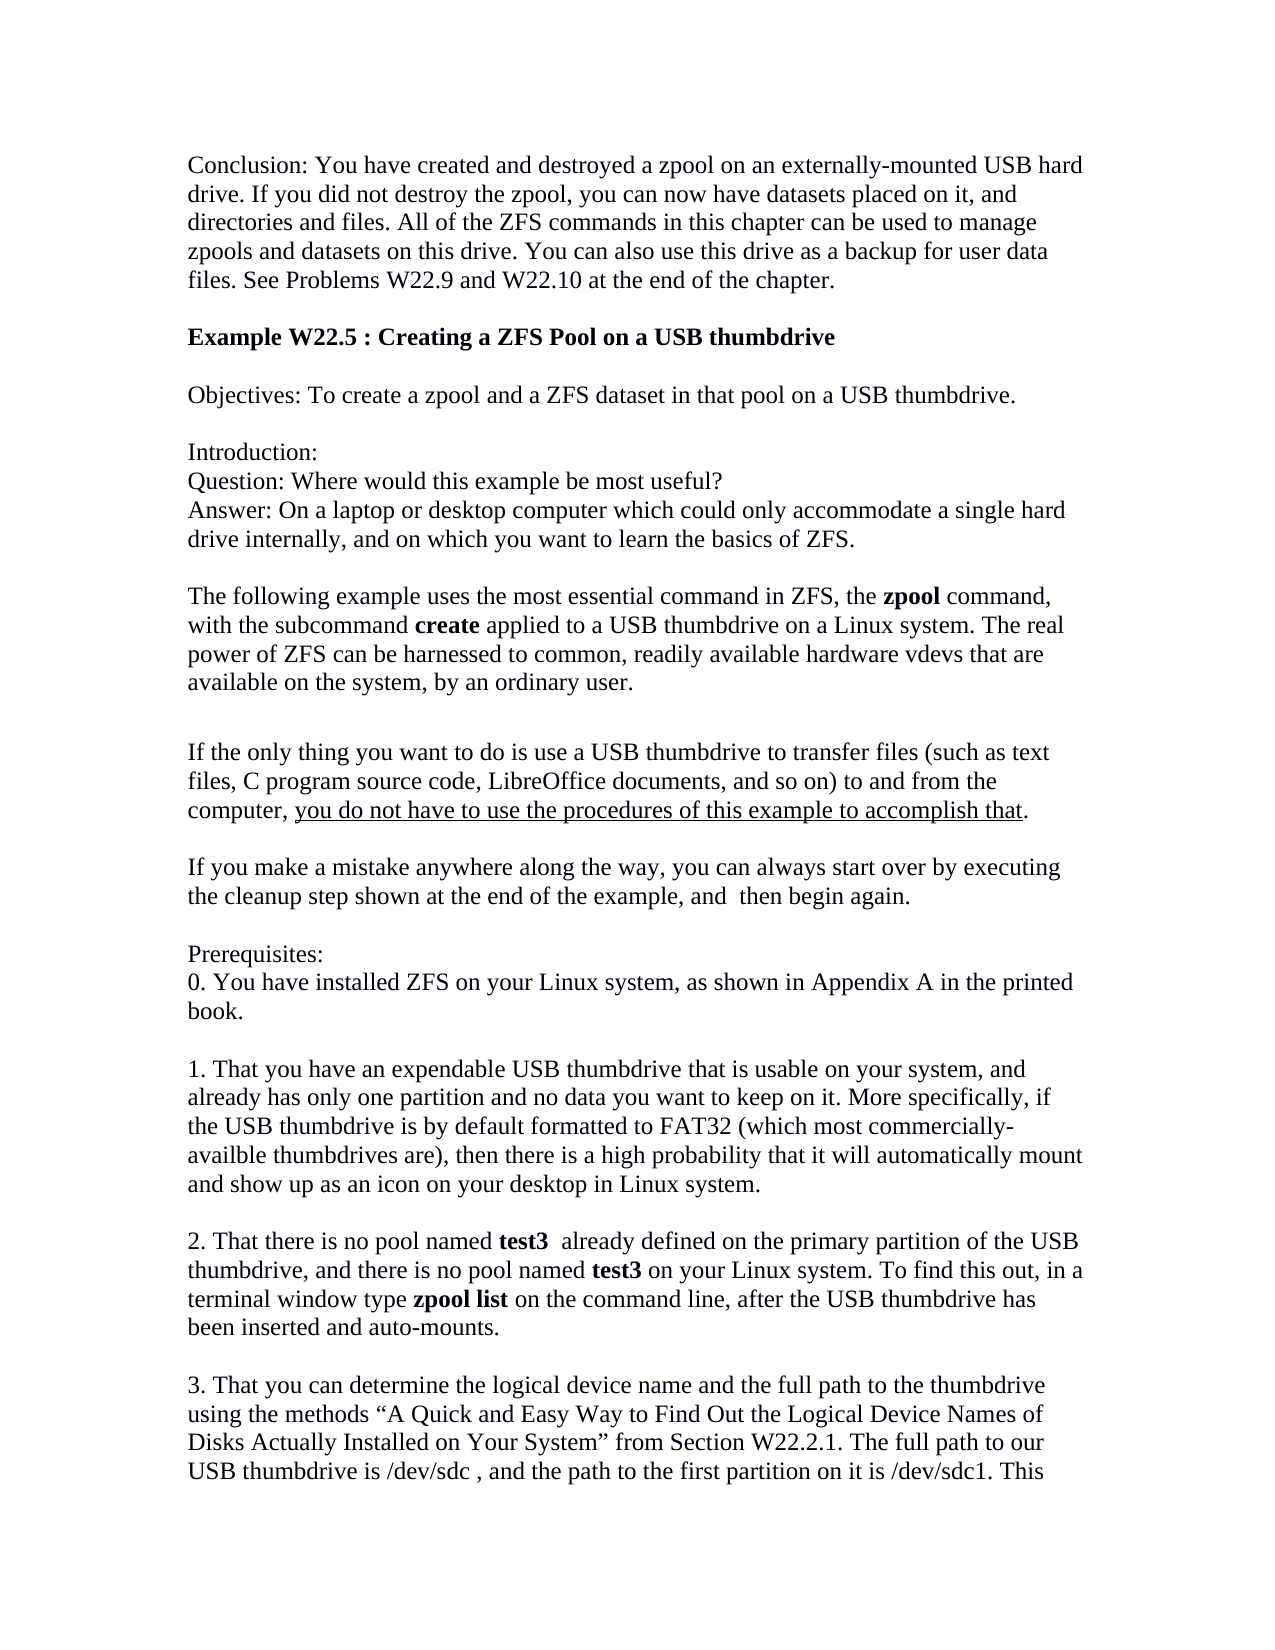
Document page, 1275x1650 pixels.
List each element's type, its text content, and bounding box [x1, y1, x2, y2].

text Objectives: To create a zpool and a ZFS dataset in that pool on a USB thumbdrive. [187, 380, 1087, 409]
text Introduction: [187, 437, 1087, 466]
text 0. You have installed ZFS on your Linux system, as shown in Appendix A in the printed book. [187, 967, 1087, 1025]
text The following example uses the most essential command in ZFS, the zpool command, with the subcommand create applied to a USB thumbdrive on a Linux system. The real power of ZFS can be harnessed to common, readily available hardware vdevs that are available on the system, by an ordinary user. [187, 581, 1087, 696]
text Prerequisites: [187, 939, 1087, 967]
text Conclusion: You have created and destroyed a zpool on an externally-mounted USB hard drive. If you did not destroy the zpool, you can now have datasets placed on it, and directories and files. All of the ZFS commands in this chapter can be used to manage zpools and datasets on this drive. You can also use this drive as a backup for user data files. See Problems W22.9 and W22.10 at the end of the chapter. [187, 150, 1087, 294]
text 2. That there is no pool named test3 already defined on the primary partition of the USB thumbdrive, and there is no pool named test3 on your Linux system. To find this out, in a terminal window type zpool list on the command line, after the USB thumbdrive has been inserted and auto-mounts. [187, 1226, 1087, 1341]
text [187, 1370, 1087, 1485]
text Answer: On a laptop or desktop computer which could only accommodate a single hard drive internally, and on which you want to learn the basics of ZFS. [187, 495, 1087, 552]
text If the only thing you want to do is use a USB thumbdrive to transfer files (such as text files, C program source code, LibreOffice documents, and so on) to and from the computer, you do not have to use the procedures of this example to accomplish that. [187, 737, 1087, 824]
text Question: Where would this example be most useful? [187, 466, 1087, 495]
text Example W22.5 : Creating a ZFS Pool on a USB thumbdrive [187, 322, 1087, 351]
text 1. That you have an expendable USB thumbdrive that is usable on your system, and already has only one partition and no data you want to keep on it. More specifically, if the USB thumbdrive is by default formatted to FAT32 (which most commercially-availble thumbdrives are), then there is a high probability that it will automatically mount and show up as an icon on your desktop in Linux system. [187, 1054, 1087, 1197]
text If you make a mistake anywhere along the way, you can always start over by executing the cleanup step shown at the end of the example, and then begin again. [187, 852, 1087, 910]
